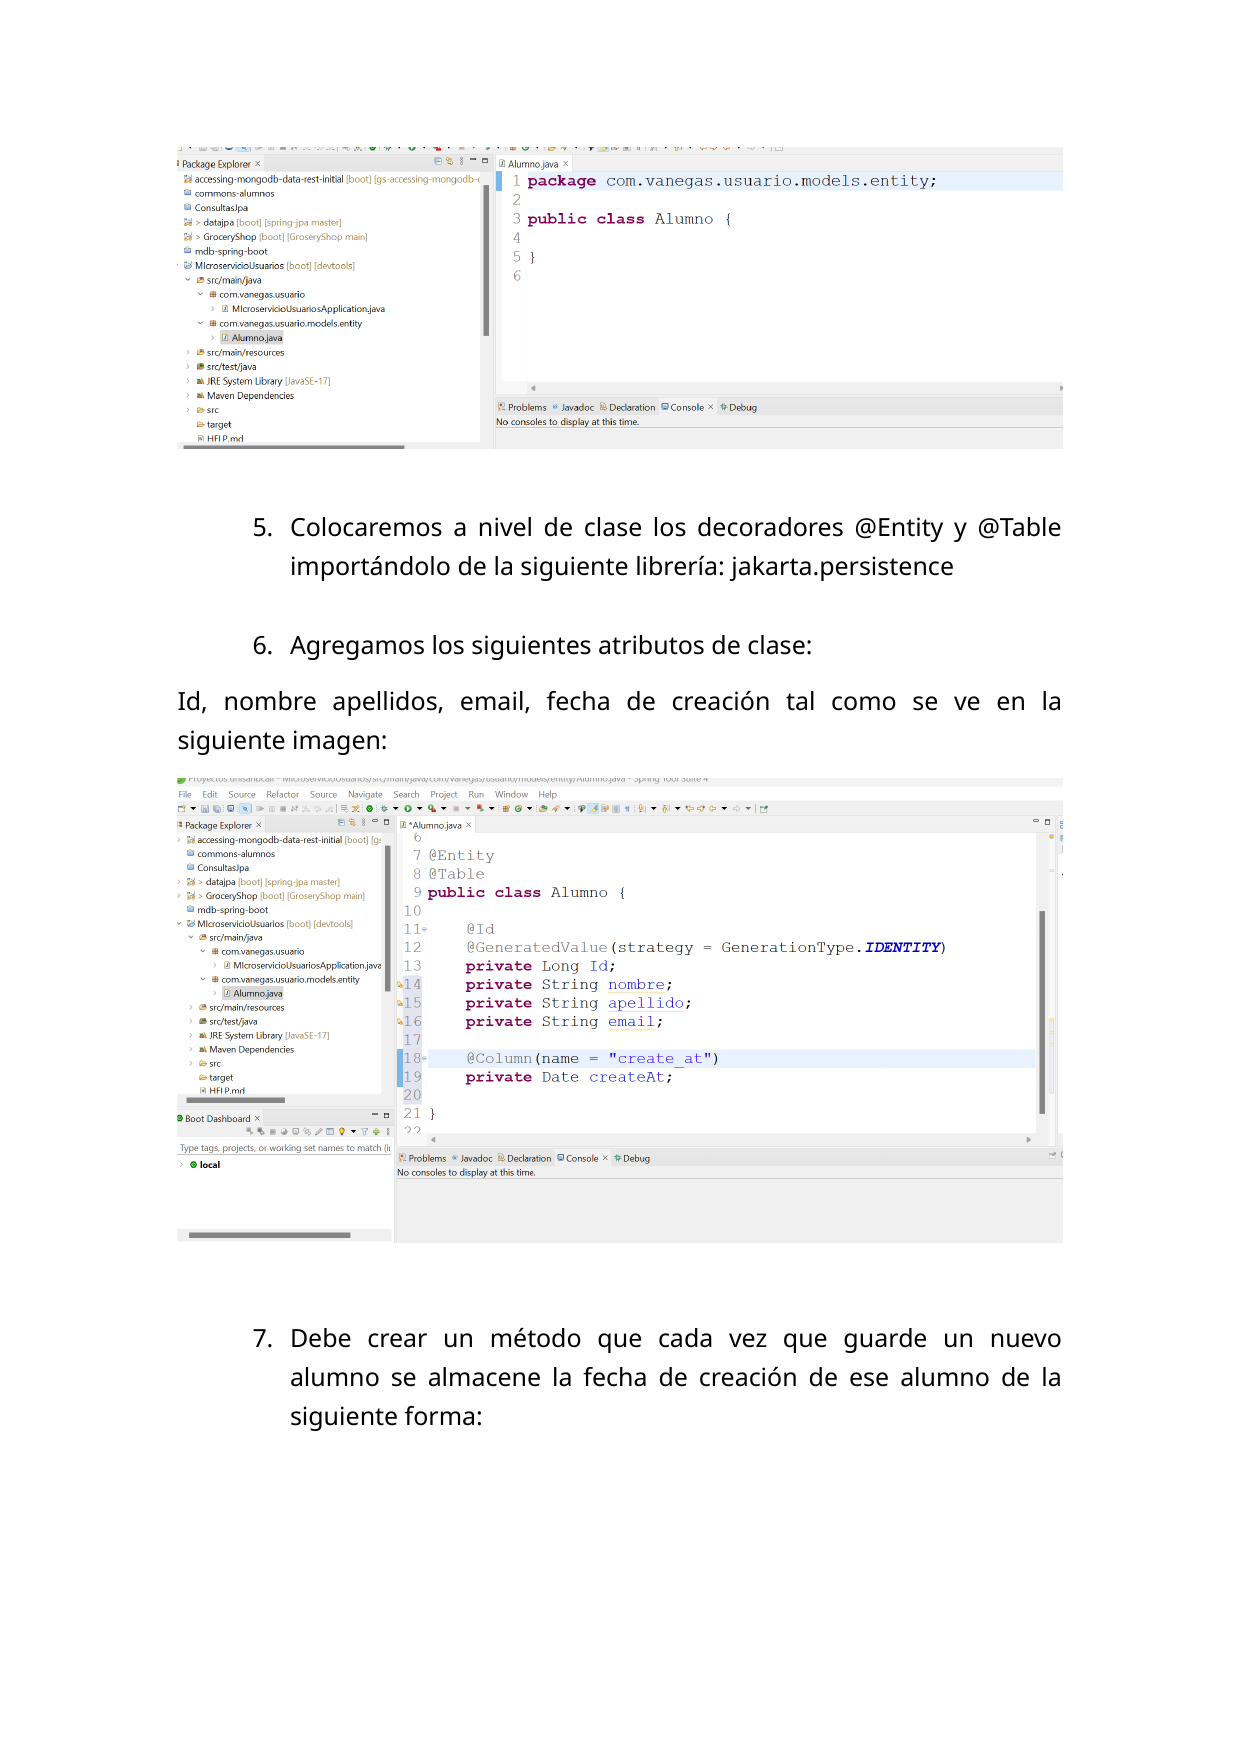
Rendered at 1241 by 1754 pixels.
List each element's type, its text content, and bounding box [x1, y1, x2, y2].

list Colocaremos a nivel de clase los decoradores @Entity y @Table importándolo de la siguiente librería: jakarta.persistence [252, 510, 1063, 583]
list Debe crear un método que cada vez que guarde un nuevo alumno se almacene la fecha de creación de ese alumno de la siguiente forma: [252, 1320, 1063, 1433]
text Id, nombre apellidos, email, fecha de creación tal como se ve en la siguiente imagen: [177, 683, 1063, 756]
picture [177, 147, 1063, 449]
picture [177, 778, 1063, 1243]
list Agregamos los siguientes atributos de clase: [252, 627, 1063, 661]
